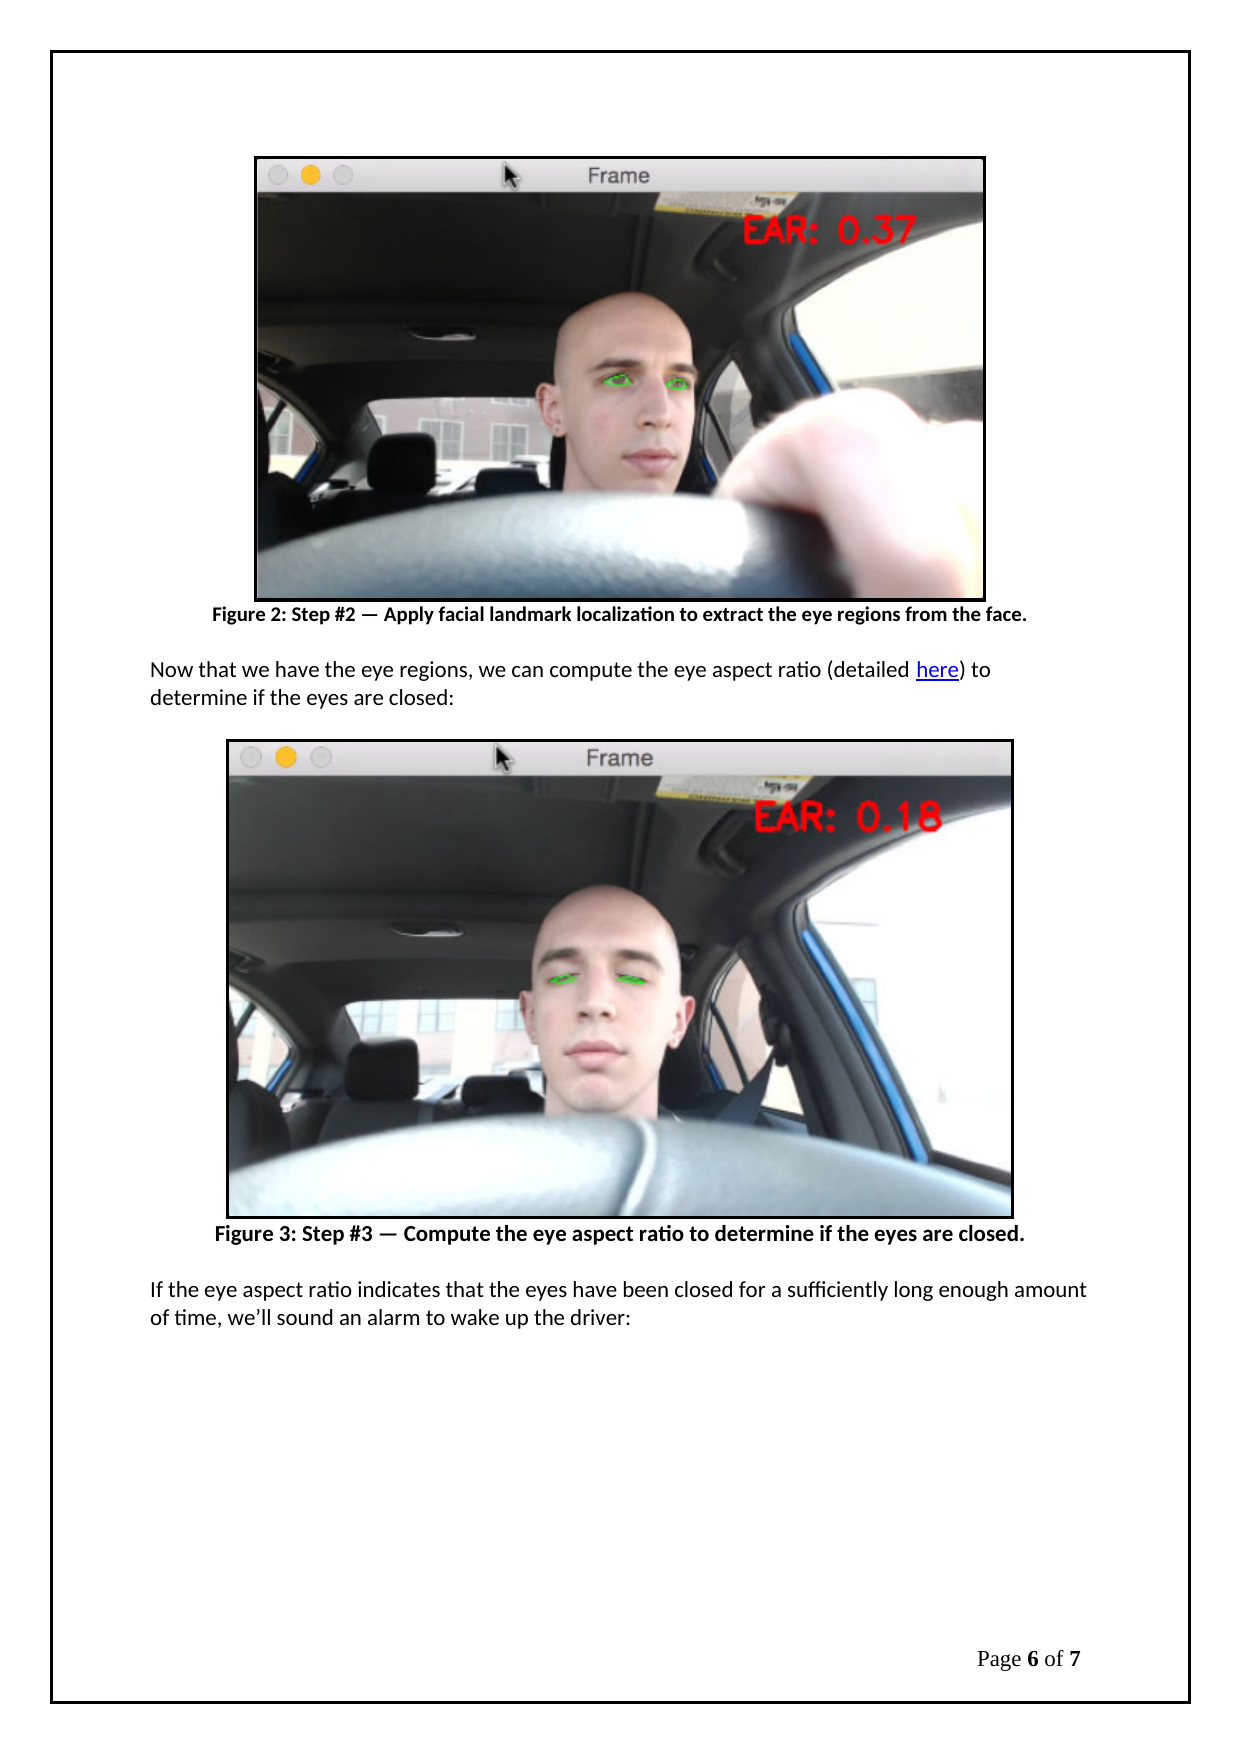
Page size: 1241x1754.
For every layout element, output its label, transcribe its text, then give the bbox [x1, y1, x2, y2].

text Figure 3: Step #3 — Compute the eye aspect ratio to determine if the eyes are closed. [150, 1219, 1090, 1247]
picture [229, 742, 1011, 1216]
text If the eye aspect ratio indicates that the eyes have been closed for a sufficiently long enough amount of time, we’ll sound an alarm to wake up the driver: [150, 1275, 1090, 1331]
text Now that we have the eye regions, we can compute the eye aspect ratio (detailed here) to determine if the eyes are closed: [150, 655, 1090, 711]
text Figure 2: Step #2 — Apply facial landmark localization to extract the eye regions from the face. [150, 602, 1090, 627]
picture [257, 159, 983, 598]
